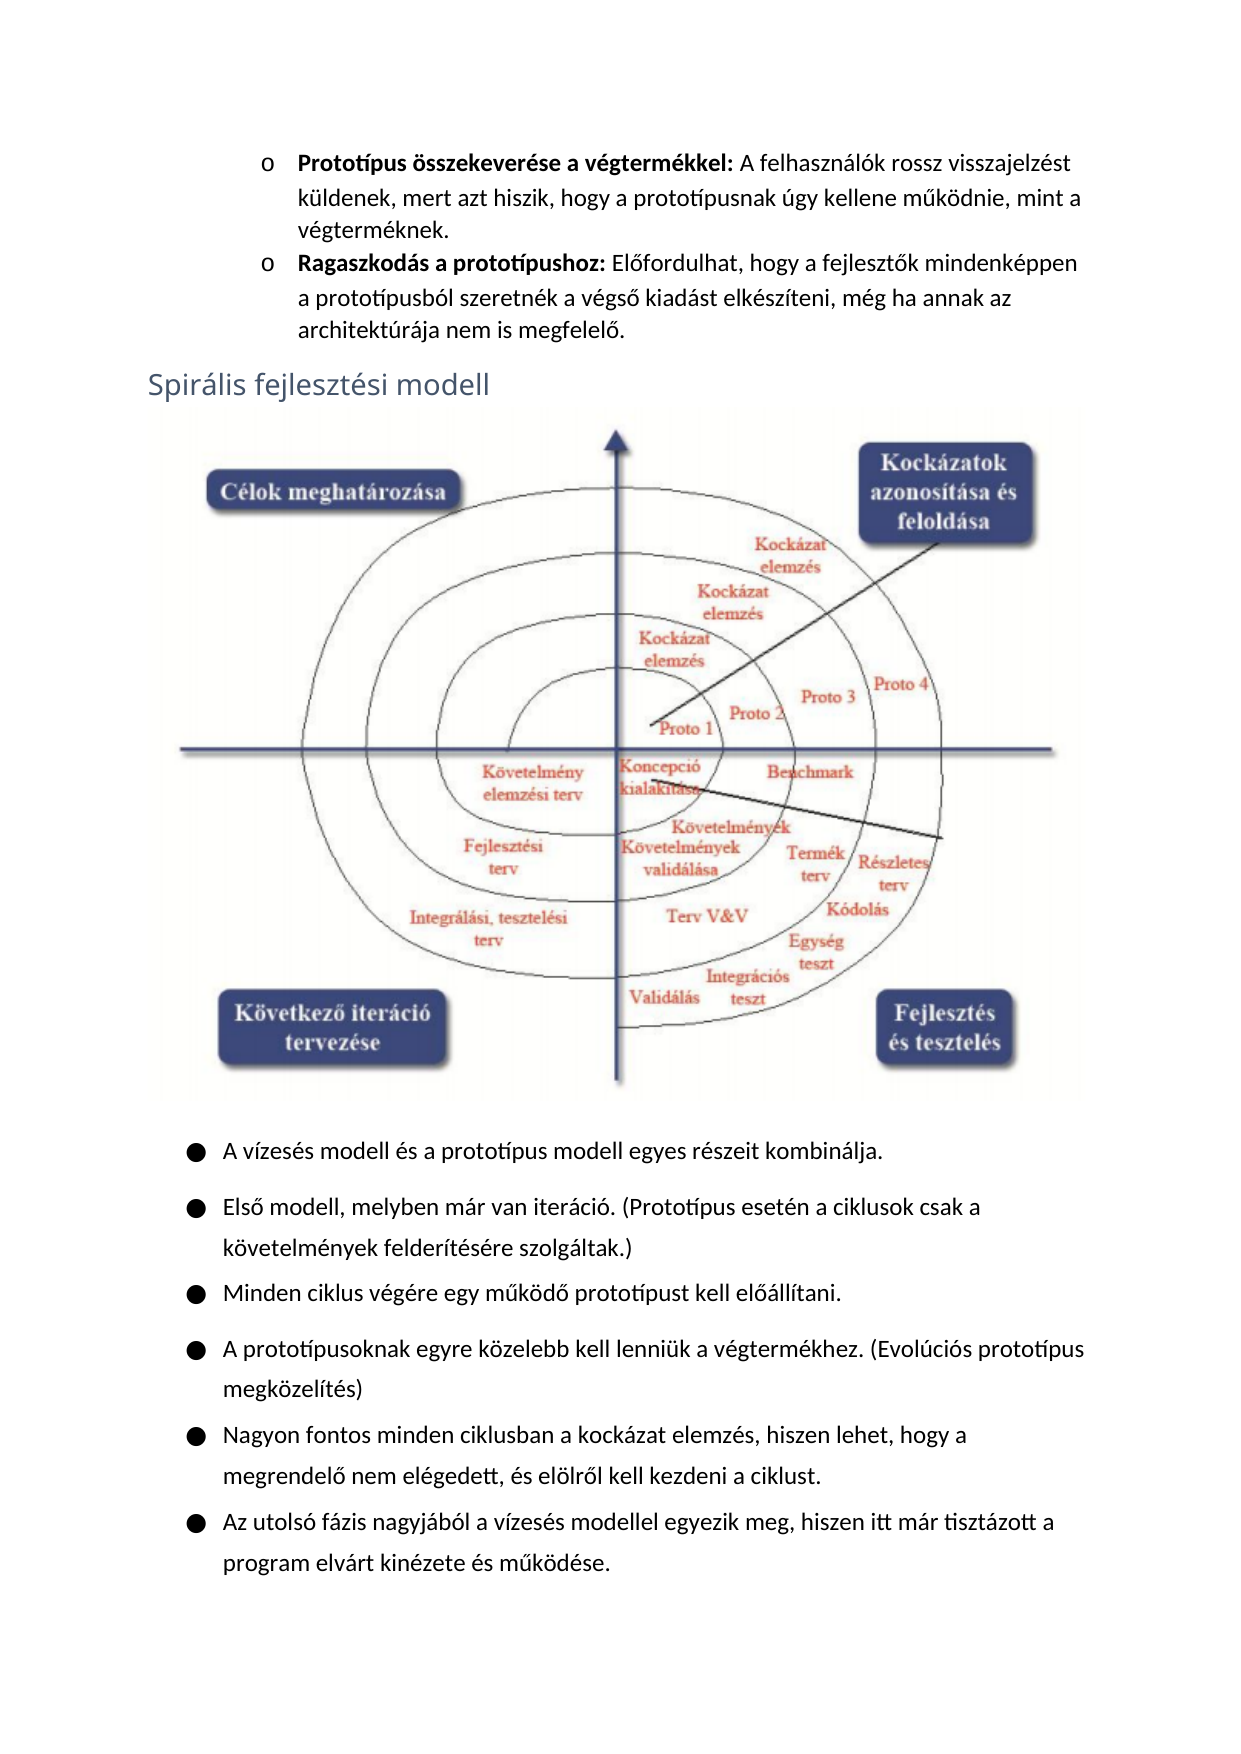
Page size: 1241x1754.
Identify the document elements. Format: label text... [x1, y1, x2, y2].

list Nagyon fontos minden ciklusban a kockázat elemzés, hiszen lehet, hogy a megrendelő nem elégedett, és elölről kell kezdeni a ciklust. [185, 1407, 1093, 1491]
list A vízesés modell és a prototípus modell egyes részeit kombinálja. [185, 1123, 1093, 1174]
list A prototípusoknak egyre közelebb kell lenniük a végtermékhez. (Evolúciós prototípus megközelítés) [185, 1320, 1093, 1404]
list Ragaszkodás a prototípushoz: Előfordulhat, hogy a fejlesztők mindenképpen a prototípusból szeretnék a végső kiadást elkészíteni, még ha annak az architektúrája nem is megfelelő. [260, 248, 1093, 345]
list Prototípus összekeverése a végtermékkel: A felhasználók rossz visszajelzést küldenek, mert azt hiszik, hogy a prototípusnak úgy kellene működnie, mint a végterméknek. [260, 148, 1093, 245]
subtitle Spirális fejlesztési modell [148, 364, 1093, 404]
list Minden ciklus végére egy működő prototípust kell előállítani. [185, 1265, 1093, 1316]
picture [147, 407, 1093, 1104]
list Az utolsó fázis nagyjából a vízesés modellel egyezik meg, hiszen itt már tisztázott a program elvárt kinézete és működése. [185, 1493, 1093, 1577]
list Első modell, melyben már van iteráció. (Prototípus esetén a ciklusok csak a követelmények felderítésére szolgáltak.) [185, 1178, 1093, 1262]
